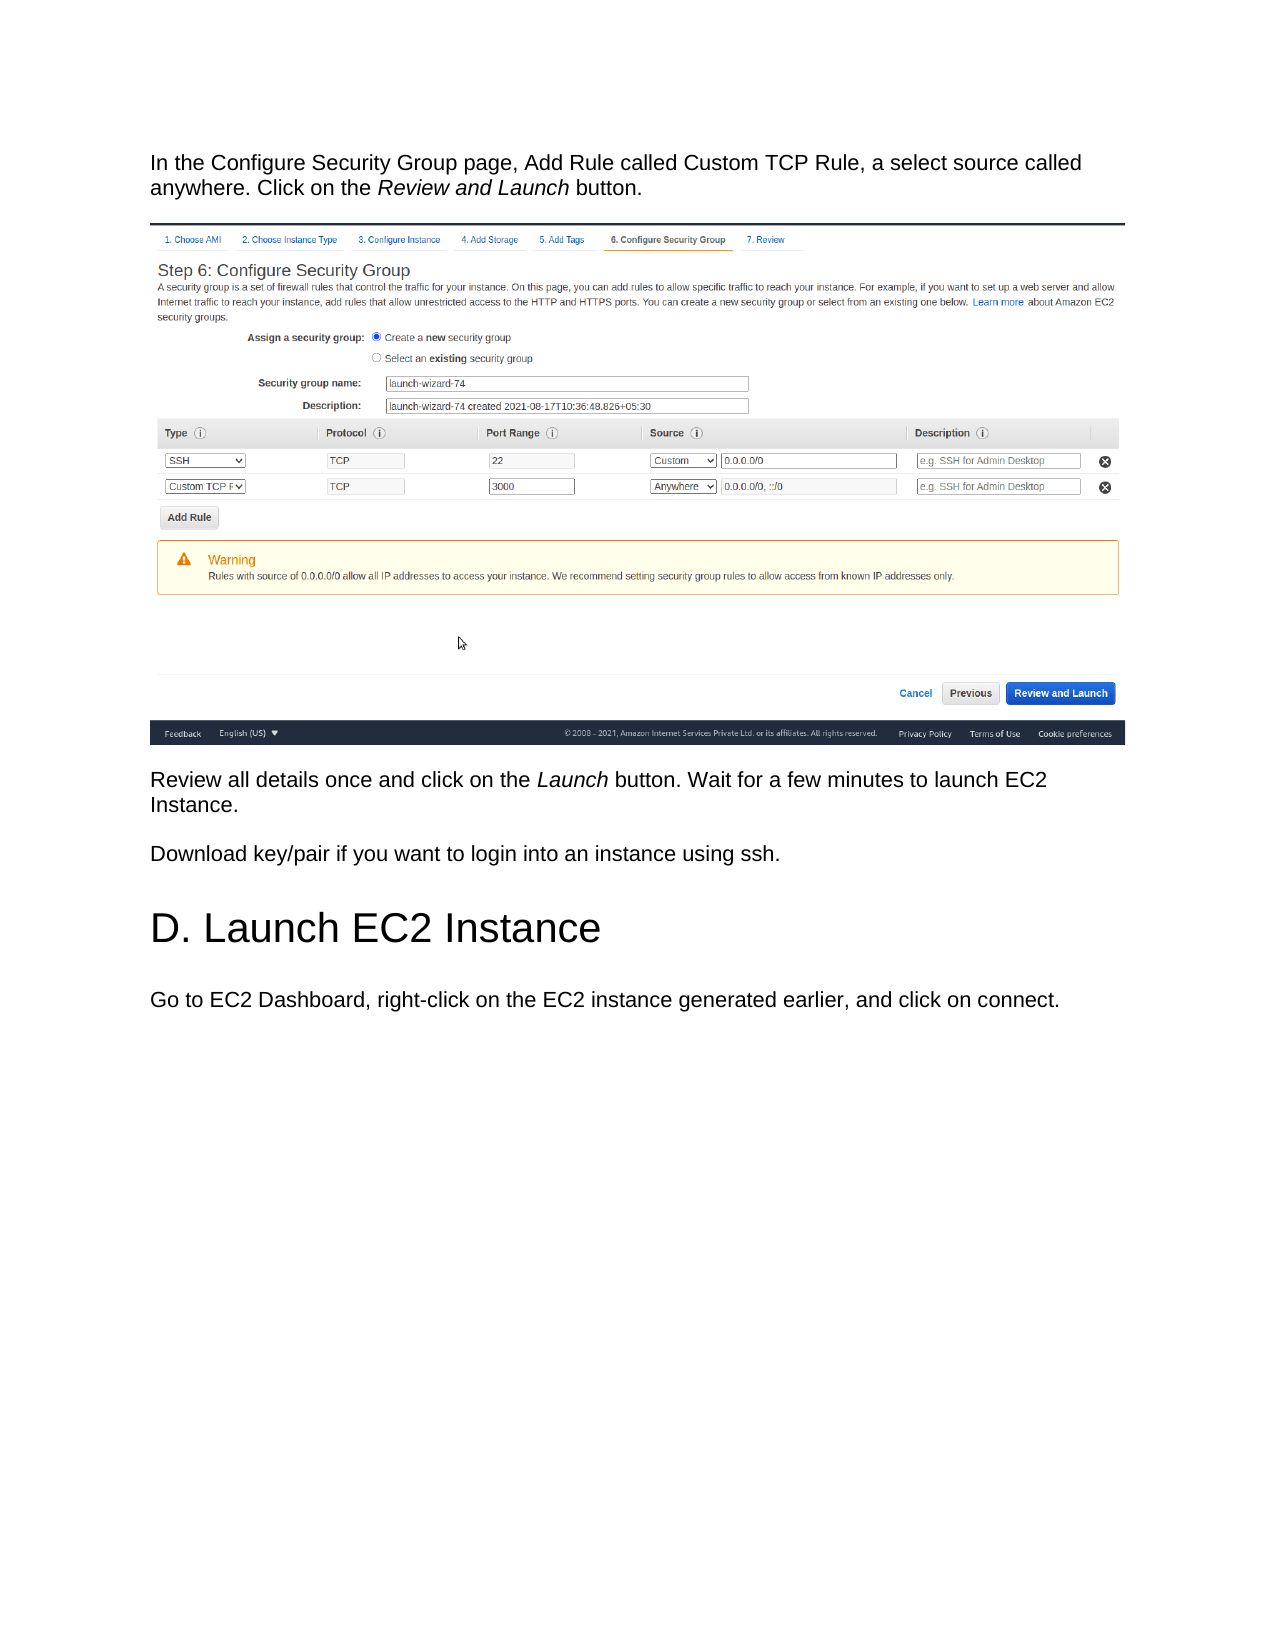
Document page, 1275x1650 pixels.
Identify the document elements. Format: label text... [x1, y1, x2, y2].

subtitle D. Launch EC2 Instance [150, 888, 1125, 951]
text Review all details once and click on the Launch button. Wait for a few minutes to launch EC2 Instance. [150, 767, 1125, 817]
text Go to EC2 Dashboard, right-click on the EC2 instance generated earlier, and click on connect. [150, 986, 1125, 1012]
picture [150, 223, 1125, 745]
text In the Configure Security Group page, Add Rule called Custom TCP Rule, a select source called anywhere. Click on the Review and Launch button. [150, 150, 1125, 200]
text Download key/pair if you want to login into an instance using ssh. [150, 840, 1125, 866]
